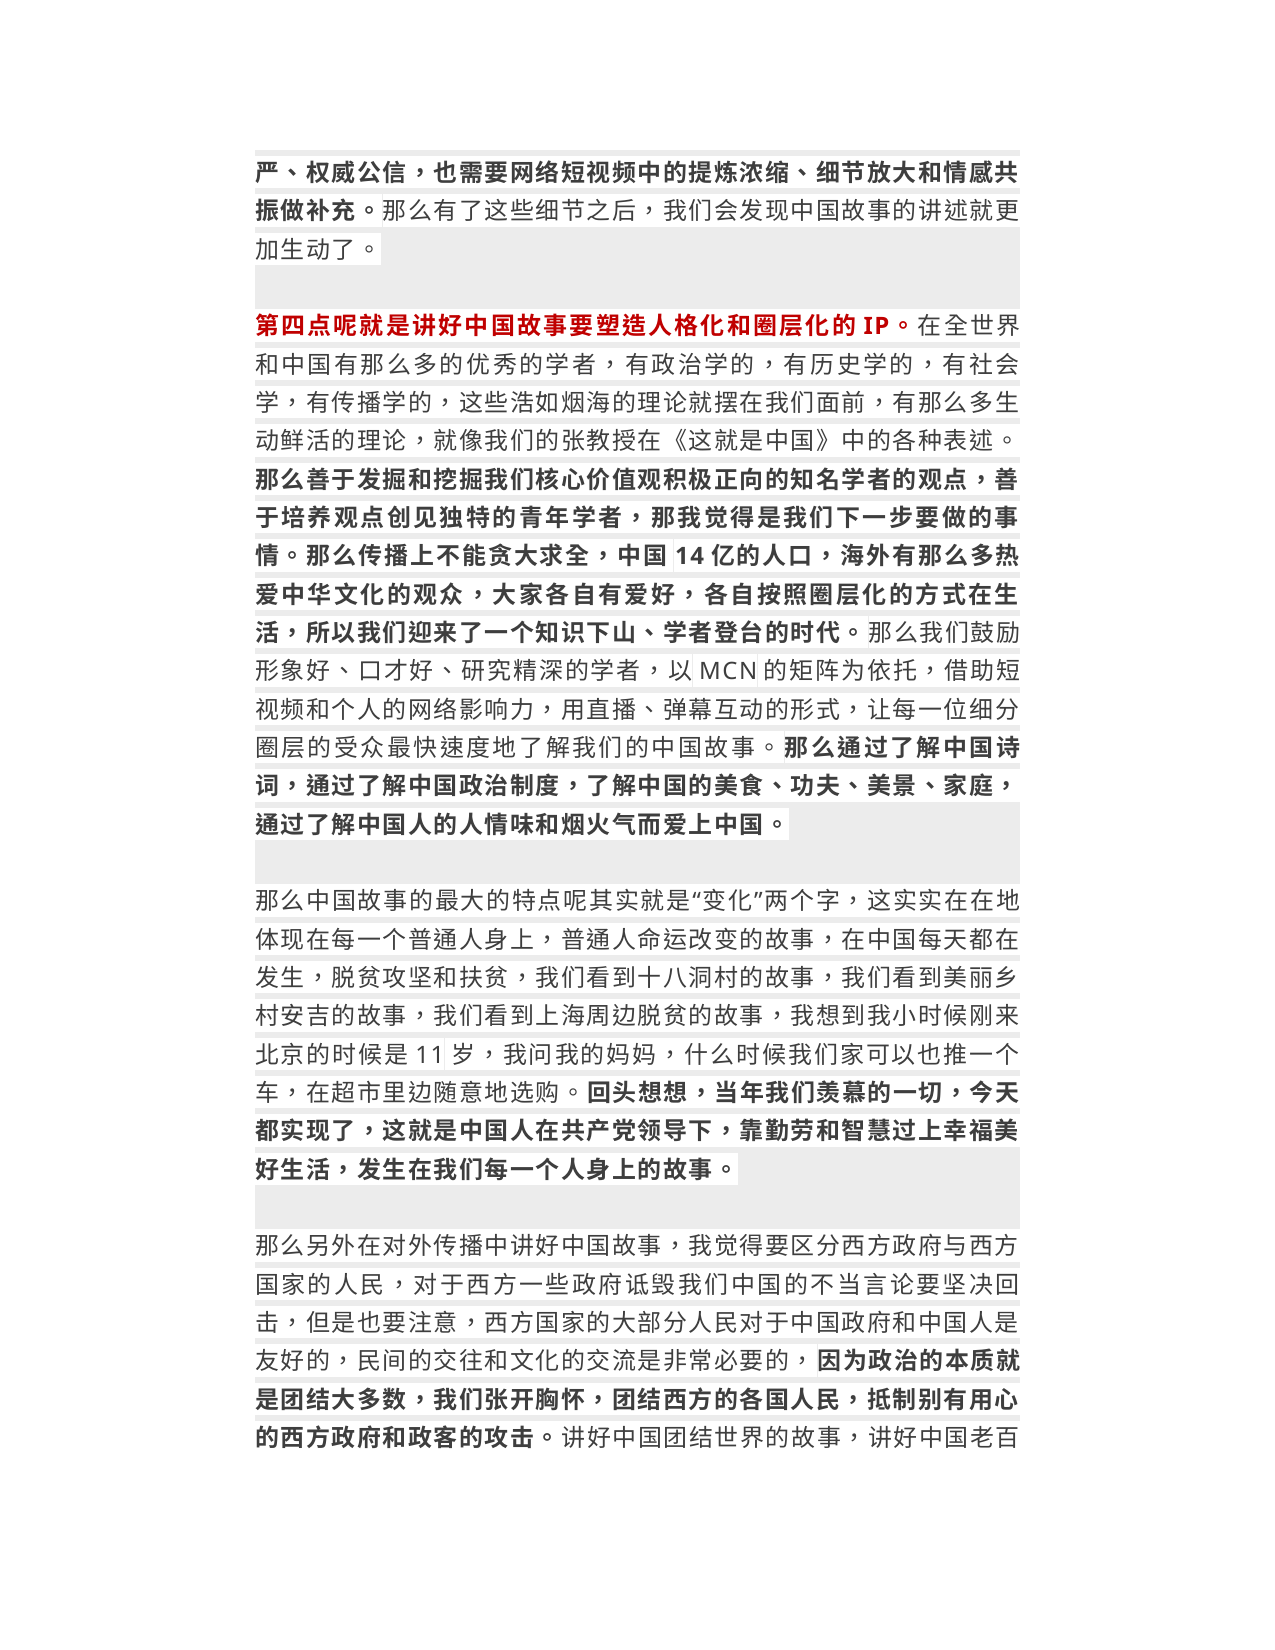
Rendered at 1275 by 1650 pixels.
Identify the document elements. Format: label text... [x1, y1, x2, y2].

text 第四点呢就是讲好中国故事要塑造人格化和圈层化的IP。在全世界和中国有那么多的优秀的学者，有政治学的，有历史学的，有社会学，有传播学的，这些浩如烟海的理论就摆在我们面前，有那么多生动鲜活的理论，就像我们的张教授在《这就是中国》中的各种表述。那么善于发掘和挖掘我们核心价值观积极正向的知名学者的观点，善于培养观点创见独特的青年学者，那我觉得是我们下一步要做的事情。那么传播上不能贪大求全，中国14亿的人口，海外有那么多热爱中华文化的观众，大家各自有爱好，各自按照圈层化的方式在生活，所以我们迎来了一个知识下山、学者登台的时代。那么我们鼓励形象好、口才好、研究精深的学者，以MCN的矩阵为依托，借助短视频和个人的网络影响力，用直播、弹幕互动的形式，让每一位细分圈层的受众最快速度地了解我们的中国故事。那么通过了解中国诗词，通过了解中国政治制度，了解中国的美食、功夫、美景、家庭，通过了解中国人的人情味和烟火气而爱上中国。 [255, 610, 1020, 693]
text 那么中国故事的最大的特点呢其实就是“变化”两个字，这实实在在地体现在每一个普通人身上，普通人命运改变的故事，在中国每天都在发生，脱贫攻坚和扶贫，我们看到十八洞村的故事，我们看到美丽乡村安吉的故事，我们看到上海周边脱贫的故事，我想到我小时候刚来北京的时候是11岁，我问我的妈妈，什么时候我们家可以也推一个车，在超市里边随意地选购。回头想想，当年我们羡慕的一切，今天都实现了，这就是中国人在共产党领导下，靠勤劳和智慧过上幸福美好生活，发生在我们每一个人身上的故事。 [255, 1032, 1020, 1076]
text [255, 1338, 1020, 1383]
text 那么中国故事的最大的特点呢其实就是“变化”两个字，这实实在在地体现在每一个普通人身上，普通人命运改变的故事，在中国每天都在发生，脱贫攻坚和扶贫，我们看到十八洞村的故事，我们看到美丽乡村安吉的故事，我们看到上海周边脱贫的故事，我想到我小时候刚来北京的时候是11岁，我问我的妈妈，什么时候我们家可以也推一个车，在超市里边随意地选购。回头想想，当年我们羡慕的一切，今天都实现了，这就是中国人在共产党领导下，靠勤劳和智慧过上幸福美好生活，发生在我们每一个人身上的故事。 [255, 1147, 1020, 1185]
